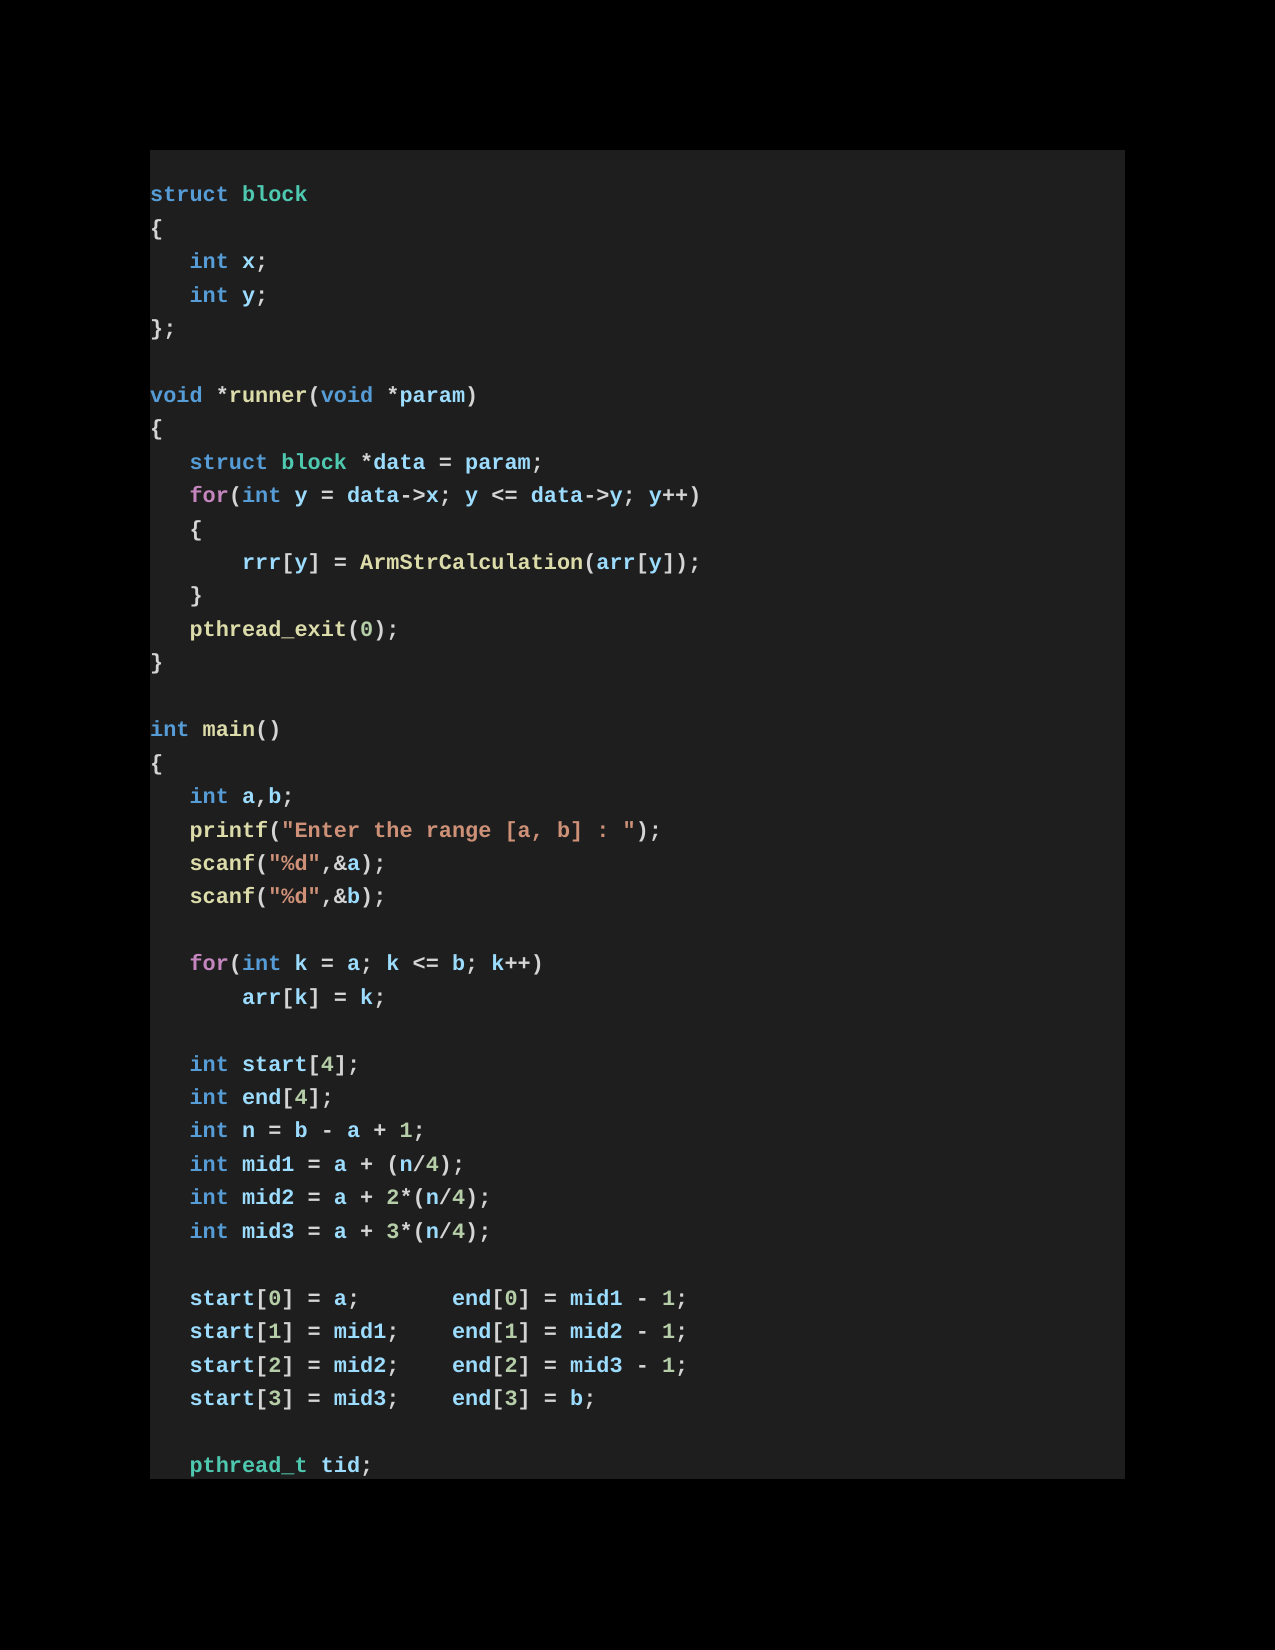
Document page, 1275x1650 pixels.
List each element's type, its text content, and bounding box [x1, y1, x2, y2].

text pthread_t tid; [150, 1454, 1125, 1479]
text } [150, 585, 1125, 609]
text printf("Enter the range [a, b] : "); [150, 819, 1125, 843]
text for(int y = data->x; y <= data->y; y++) [150, 484, 1125, 509]
text int main() [150, 718, 1125, 743]
text int mid3 = a + 3*(n/4); [150, 1220, 1125, 1245]
text } [150, 652, 1125, 676]
text int end[4]; [150, 1086, 1125, 1111]
text start[3] = mid3; end[3] = b; [150, 1387, 1125, 1412]
text start[1] = mid1; end[1] = mid2 - 1; [150, 1320, 1125, 1345]
text { [150, 518, 1125, 543]
text for(int k = a; k <= b; k++) [150, 952, 1125, 977]
text struct block *data = param; [150, 451, 1125, 476]
text rrr[y] = ArmStrCalculation(arr[y]); [150, 551, 1125, 576]
text start[0] = a; end[0] = mid1 - 1; [150, 1287, 1125, 1312]
text int n = b - a + 1; [150, 1120, 1125, 1144]
text { [150, 217, 1125, 242]
text int x; [150, 250, 1125, 275]
text start[2] = mid2; end[2] = mid3 - 1; [150, 1354, 1125, 1378]
text int mid1 = a + (n/4); [150, 1153, 1125, 1178]
text }; [150, 317, 1125, 342]
text pthread_exit(0); [150, 618, 1125, 643]
text scanf("%d",&b); [150, 886, 1125, 910]
text { [150, 417, 1125, 442]
text int start[4]; [150, 1053, 1125, 1078]
text void *runner(void *param) [150, 384, 1125, 409]
text scanf("%d",&a); [150, 852, 1125, 877]
text { [150, 752, 1125, 777]
text int y; [150, 284, 1125, 308]
text int mid2 = a + 2*(n/4); [150, 1187, 1125, 1211]
text arr[k] = k; [150, 986, 1125, 1011]
text int a,b; [150, 785, 1125, 810]
text struct block [150, 183, 1125, 208]
